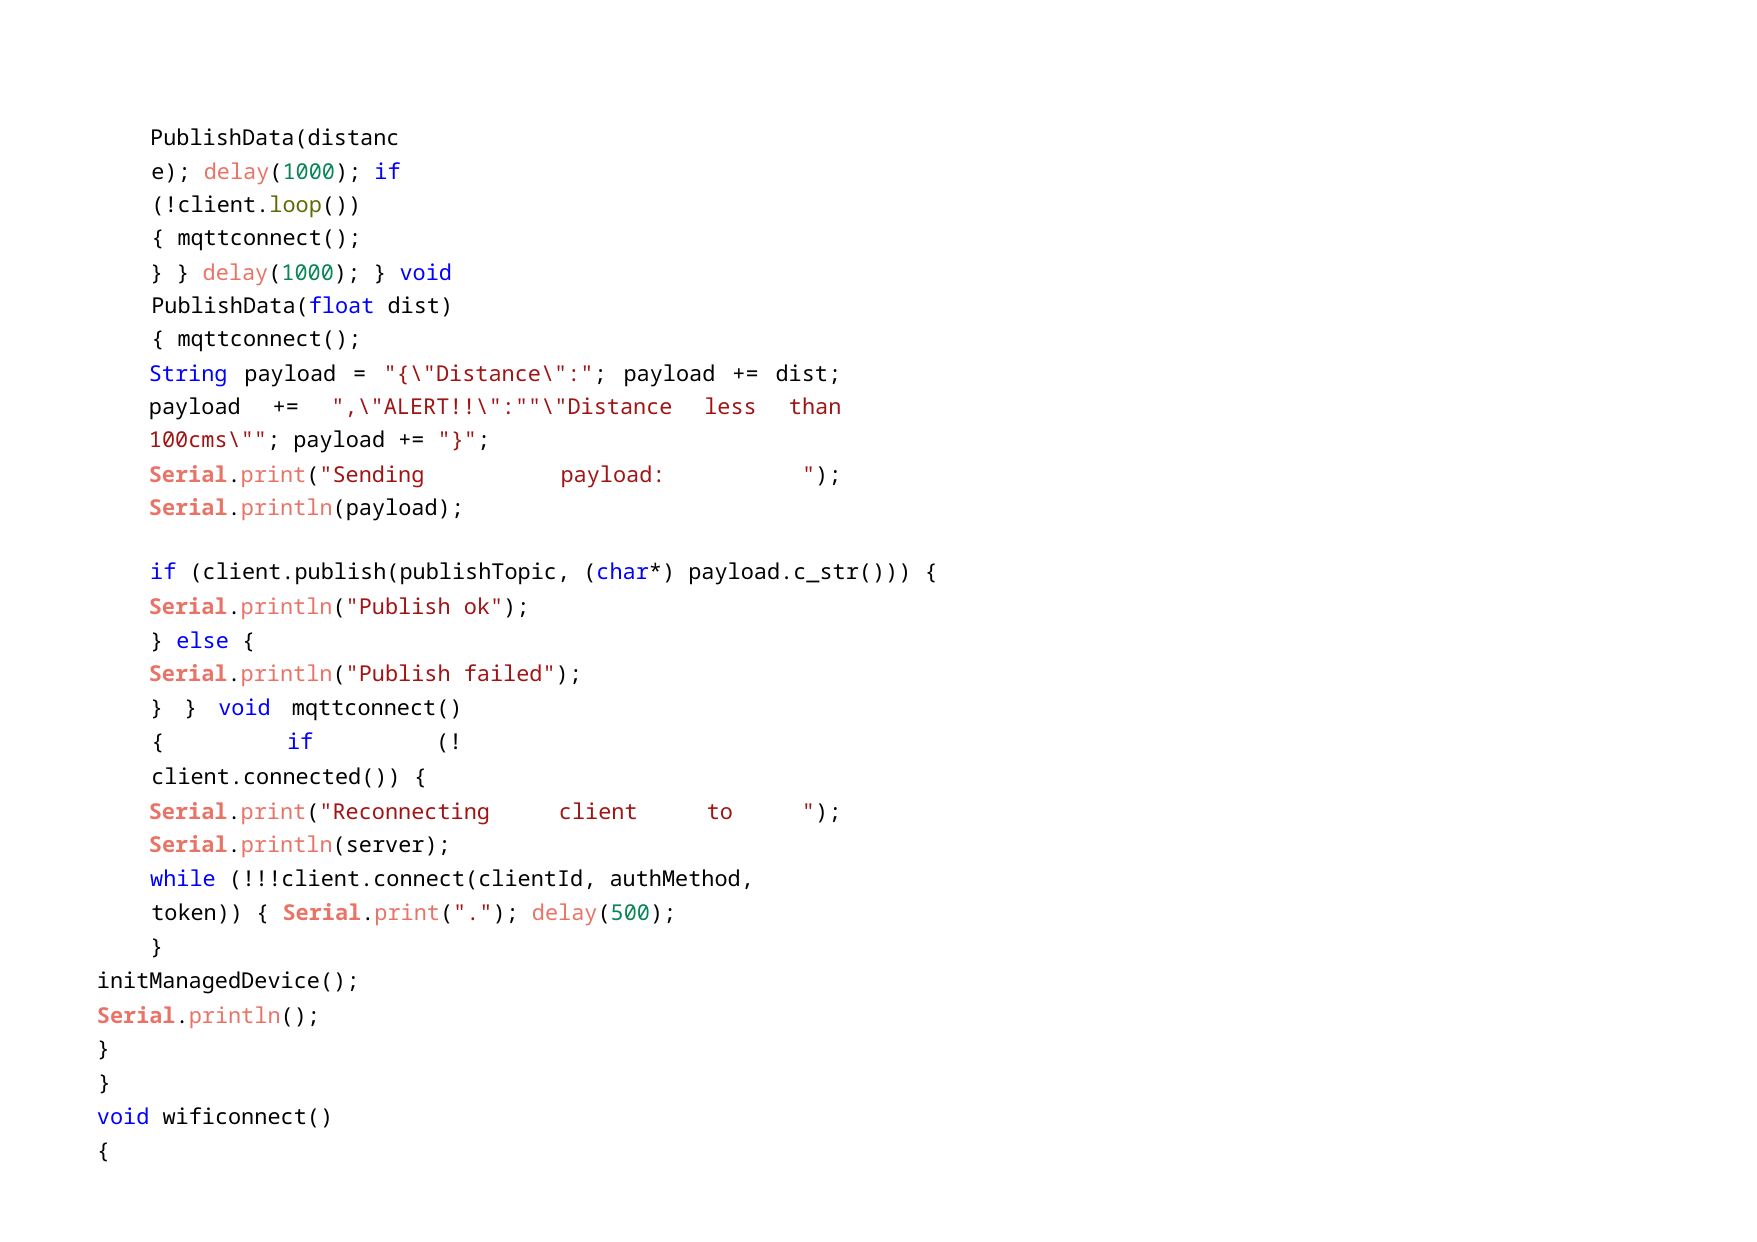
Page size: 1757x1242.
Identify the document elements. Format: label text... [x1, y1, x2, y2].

text } [150, 931, 1020, 961]
text } } void mqttconnect() { if (!client.connected()) { [150, 692, 462, 791]
text Serial.println(); [97, 1000, 598, 1029]
text } } delay(1000); } void PublishData(float dist) { mqttconnect(); [150, 257, 506, 353]
text if (client.publish(publishTopic, (char*) payload.c_str())) { [150, 556, 1020, 586]
text } else { [150, 625, 1295, 654]
text { [97, 1135, 1020, 1165]
text void wificonnect() [97, 1101, 1020, 1131]
text PublishData(distance); delay(1000); if (!client.loop()) { mqttconnect(); [150, 122, 411, 252]
text Serial.print("Reconnecting client to "); Serial.println(server); [148, 796, 841, 859]
text while (!!!client.connect(clientId, authMethod, token)) { Serial.print("."); delay(500); [150, 863, 810, 926]
text Serial.println("Publish failed"); [148, 658, 841, 687]
text Serial.print("Sending payload: "); Serial.println(payload); [148, 458, 841, 522]
text } } [97, 1033, 134, 1096]
text String payload = "{\"Distance\":"; payload += dist; payload += ",\"ALERT!!\":""\"Distance less than 100cms\""; payload += "}"; [148, 358, 841, 454]
text Serial.println("Publish ok"); [148, 591, 841, 620]
text initManagedDevice(); [97, 965, 1020, 995]
